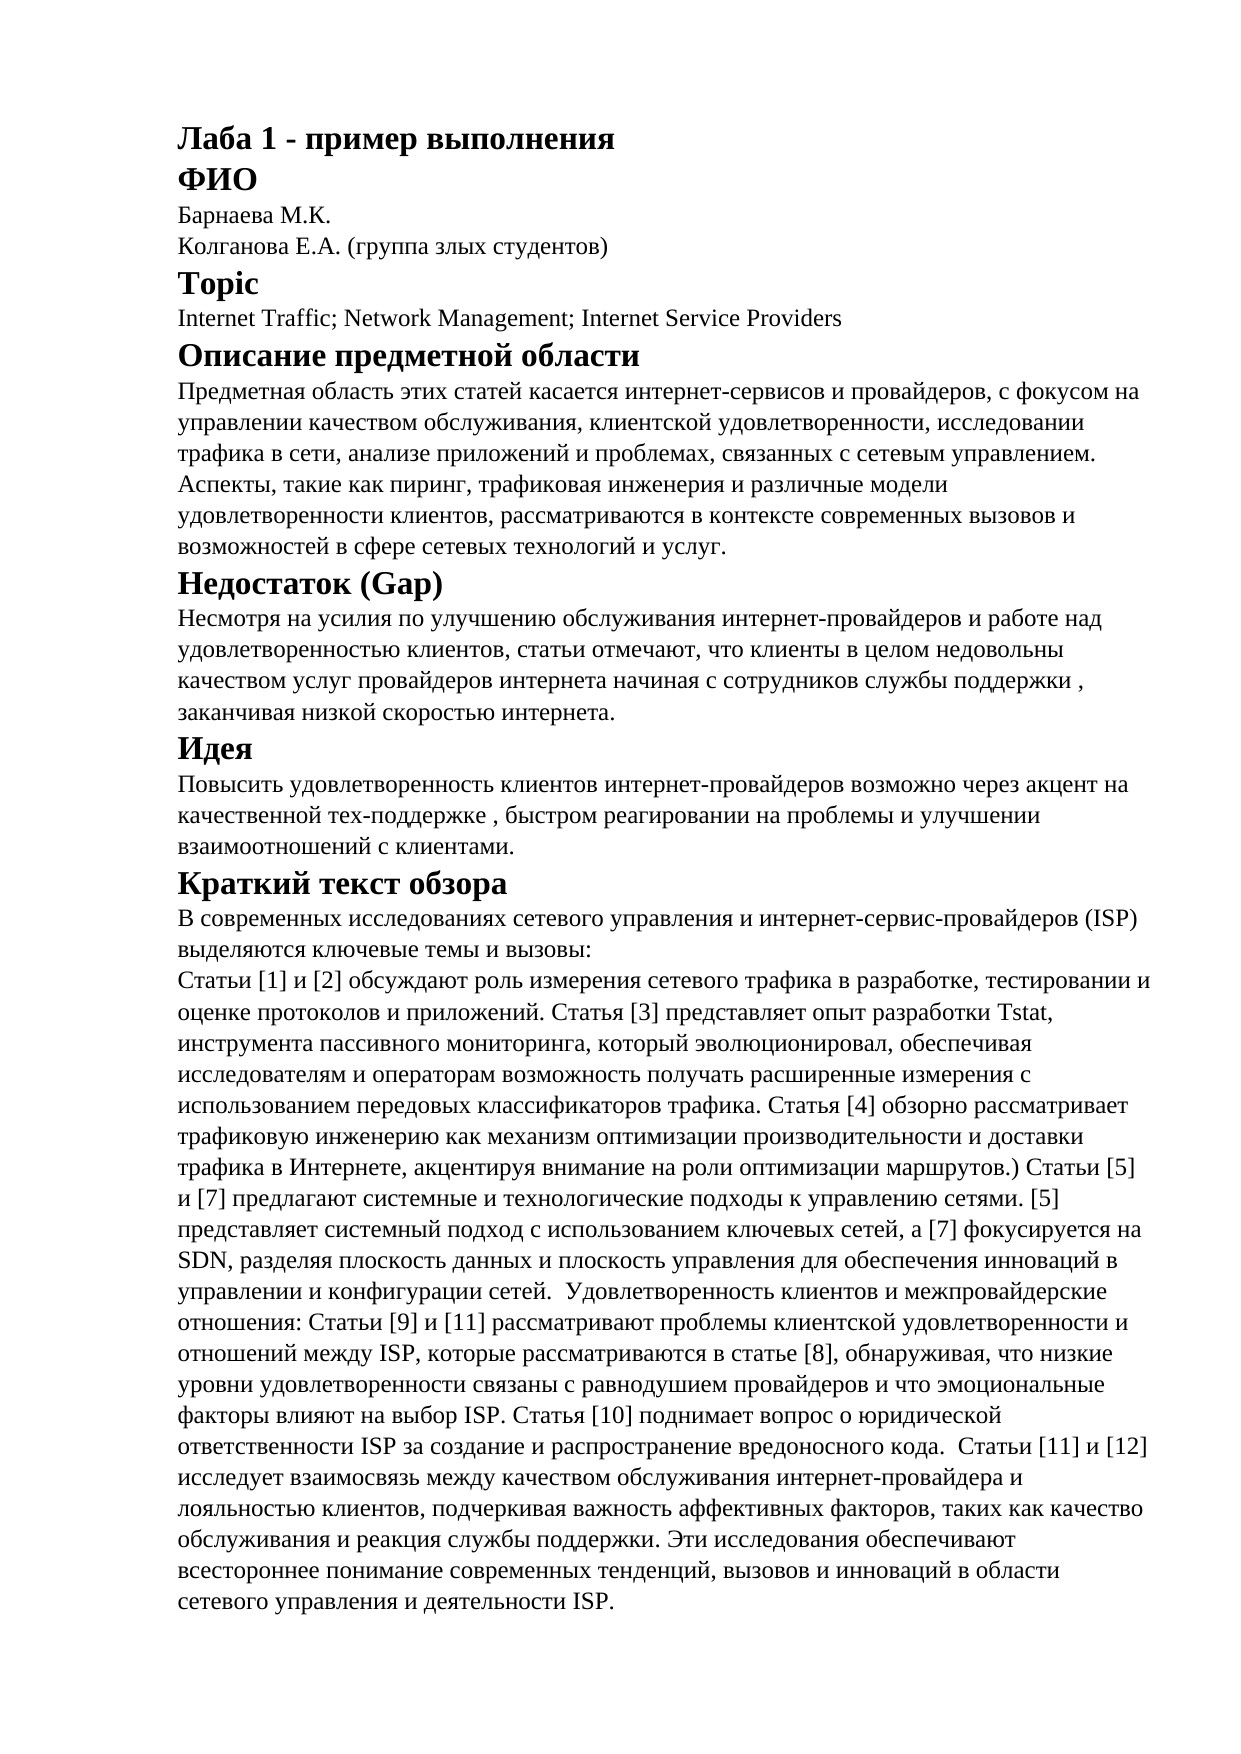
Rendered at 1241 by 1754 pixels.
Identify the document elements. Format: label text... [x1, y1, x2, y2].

text Колганова Е.А. (группа злых студентов) Topic Internet Traffic; Network Management; Internet Service Providers Описание предметной области Предметная область этих статей касается интернет-сервисов и провайдеров, с фокусом на управлении качеством обслуживания, клиентской удовлетворенности, исследовании трафика в сети, анализе приложений и проблемах, связанных с сетевым управлением. Аспекты, такие как пиринг, трафиковая инженерия и различные модели удовлетворенности клиентов, рассматриваются в контексте современных вызовов и возможностей в сфере сетевых технологий и услуг. Недостаток (Gap) Несмотря на усилия по улучшению обслуживания интернет-провайдеров и работе над удовлетворенностью клиентов, статьи отмечают, что клиенты в целом недовольны качеством услуг провайдеров интернета начиная с сотрудников службы поддержки , заканчивая низкой скоростью интернета. Идея Повысить удовлетворенность клиентов интернет-провайдеров возможно через акцент на качественной тех-поддержке , быстром реагировании на проблемы и улучшении взаимоотношений с клиентами. Краткий текст обзора В современных исследованиях сетевого управления и интернет-сервис-провайдеров (ISP) выделяются ключевые темы и вызовы: [177, 231, 1152, 963]
text Статьи [1] и [2] обсуждают роль измерения сетевого трафика в разработке, тестировании и оценке протоколов и приложений. Статья [3] представляет опыт разработки Tstat, инструмента пассивного мониторинга, который эволюционировал, обеспечивая исследователям и операторам возможность получать расширенные измерения с использованием передовых классификаторов трафика. Статья [4] обзорно рассматривает трафиковую инженерию как механизм оптимизации производительности и доставки трафика в Интернете, акцентируя внимание на роли оптимизации маршрутов.) Статьи [5] и [7] предлагают системные и технологические подходы к управлению сетями. [5] представляет системный подход с использованием ключевых сетей, а [7] фокусируется на SDN, разделяя плоскость данных и плоскость управления для обеспечения инноваций в управлении и конфигурации сетей. Удовлетворенность клиентов и межпровайдерские отношения: Статьи [9] и [11] рассматривают проблемы клиентской удовлетворенности и отношений между ISP, которые рассматриваются в статье [8], обнаруживая, что низкие уровни удовлетворенности связаны с равнодушием провайдеров и что эмоциональные факторы влияют на выбор ISP. Статья [10] поднимает вопрос о юридической ответственности ISP за создание и распространение вредоносного кода. Статьи [11] и [12] исследует взаимосвязь между качеством обслуживания интернет-провайдера и лояльностью клиентов, подчеркивая важность аффективных факторов, таких как качество обслуживания и реакция службы поддержки. Эти исследования обеспечивают всестороннее понимание современных тенденций, вызовов и инноваций в области сетевого управления и деятельности ISP. [177, 966, 1152, 1615]
text Лаба 1 - пример выполнения ФИО Барнаева М.К. [177, 118, 1152, 229]
